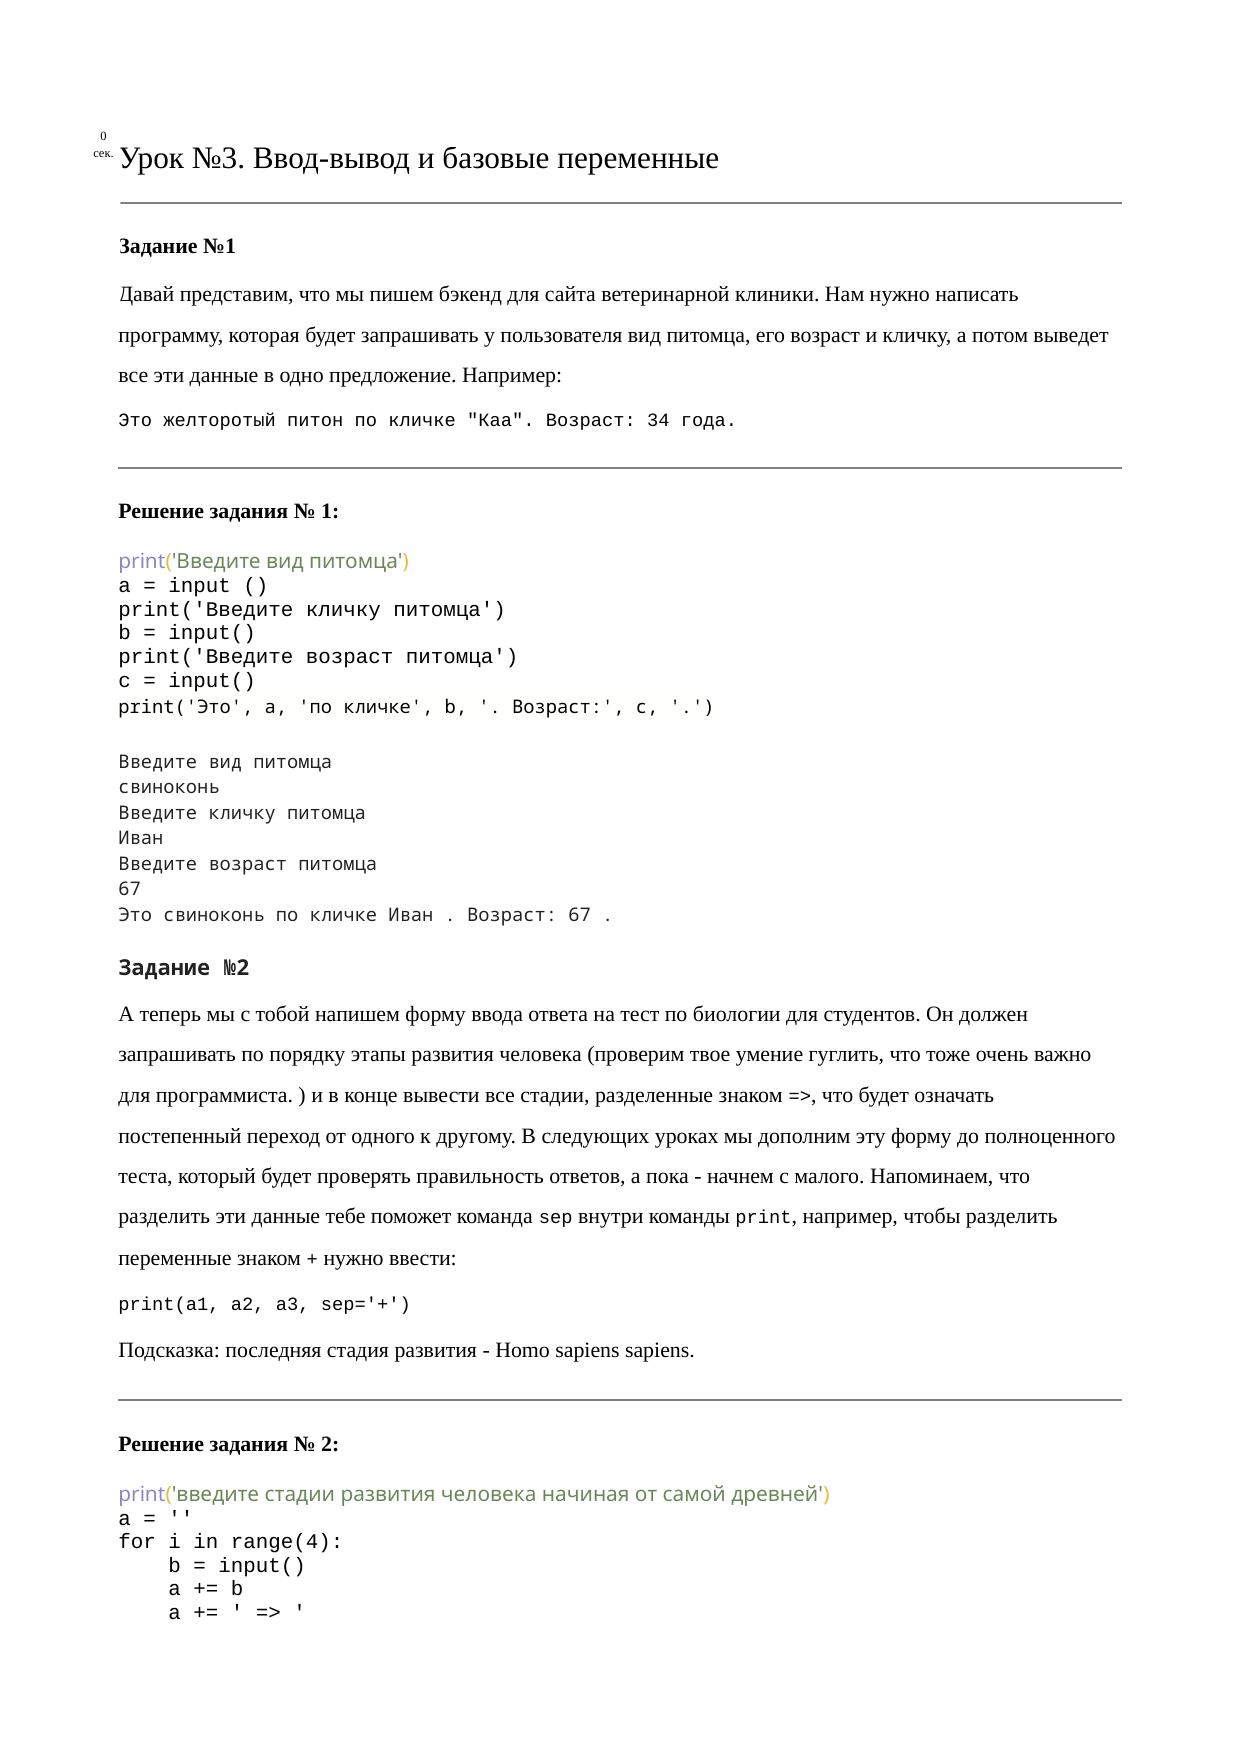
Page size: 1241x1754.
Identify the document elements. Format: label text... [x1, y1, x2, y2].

text Введите возраст питомца [118, 850, 1122, 876]
text Введите вид питомца [118, 748, 1122, 773]
text print('Это', a, 'по кличке', b, '. Возраст:', c, '.') [118, 693, 1122, 719]
text a = input () [118, 575, 1122, 599]
text for i in range(4): [118, 1531, 1122, 1555]
text Это свиноконь по кличке Иван . Возраст: 67 . [118, 901, 1122, 927]
text c = input() [118, 670, 1122, 693]
text Давай представим, что мы пишем бэкенд для сайта ветеринарной клиники. Нам нужно написать программу, которая будет запрашивать у пользователя вид питомца, его возраст и кличку, а потом выведет все эти данные в одно предложение. Например: [118, 281, 1122, 387]
text print('Введите вид питомца') [118, 547, 1122, 575]
text a += ' => ' [118, 1602, 1122, 1626]
text Подсказка: последняя стадия развития - Homo sapiens sapiens. [118, 1337, 1122, 1362]
text Решение задания № 1: [118, 498, 1122, 523]
text print('Введите возраст питомца') [118, 646, 1122, 670]
text 67 [118, 876, 1122, 901]
subtitle Урок №3. Ввод-вывод и базовые переменные [121, 147, 1122, 175]
text a = '' [118, 1507, 1122, 1531]
text Это желторотый питон по кличке "Каа". Возраст: 34 года. [118, 411, 1122, 432]
text b = input() [118, 1555, 1122, 1578]
text print('введите стадии развития человека начиная от самой древней') [118, 1479, 1122, 1507]
text b = input() [118, 622, 1122, 646]
text Задание №1 [121, 233, 1122, 258]
text print(a1, a2, a3, sep='+') [118, 1294, 1122, 1316]
text Введите кличку питомца [118, 799, 1122, 824]
text свиноконь [118, 773, 1122, 799]
text А теперь мы с тобой напишем форму ввода ответа на тест по биологии для студентов. Он должен запрашивать по порядку этапы развития человека (проверим твое умение гуглить, что тоже очень важно для программиста. ) и в конце вывести все стадии, разделенные знаком =>, что будет означать постепенный переход от одного к другому. В следующих уроках мы дополним эту форму до полноценного теста, который будет проверять правильность ответов, а пока - начнем с малого. Напоминаем, что разделить эти данные тебе поможет команда sep внутри команды print, например, чтобы разделить переменные знаком + нужно ввести: [118, 1001, 1122, 1271]
text Решение задания № 2: [118, 1431, 1122, 1456]
text a += b [118, 1578, 1122, 1602]
text Иван [118, 824, 1122, 850]
text Задание №2 [118, 952, 1122, 982]
text print('Введите кличку питомца') [118, 599, 1122, 622]
